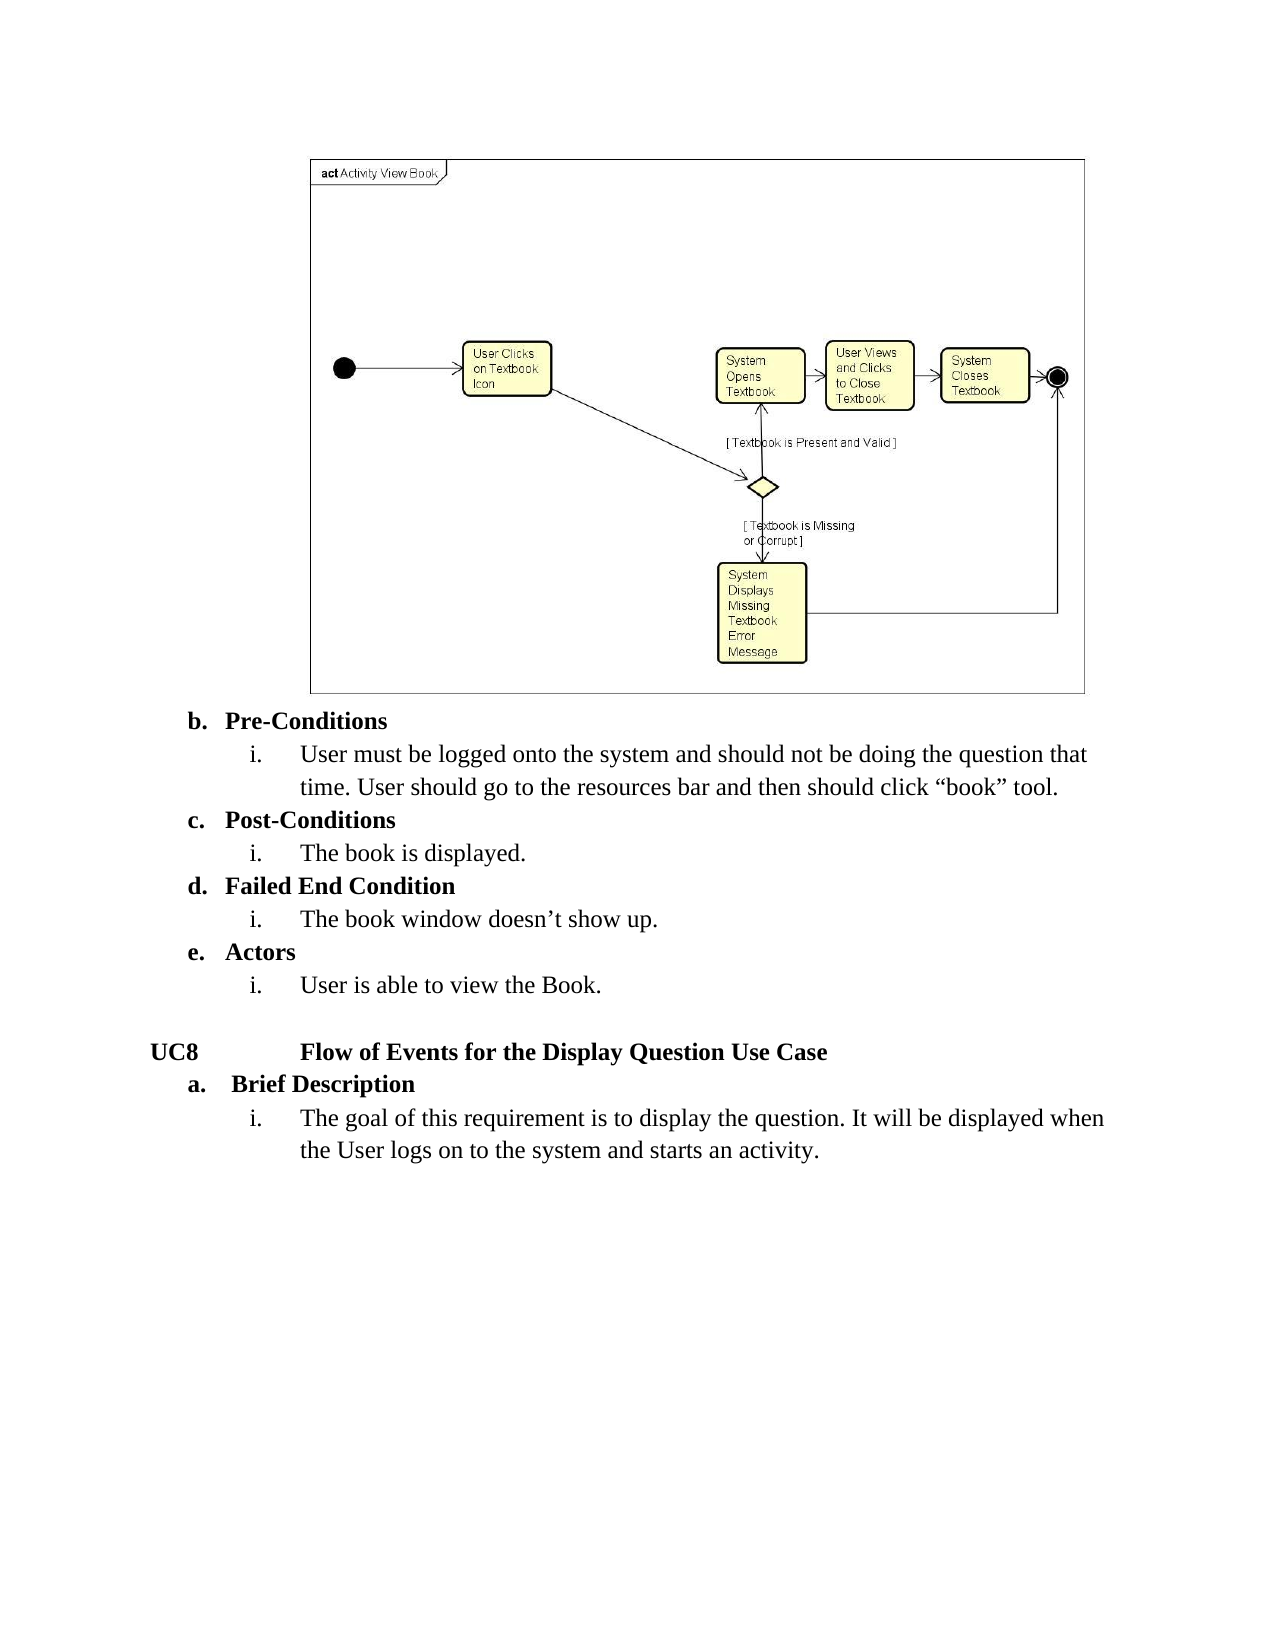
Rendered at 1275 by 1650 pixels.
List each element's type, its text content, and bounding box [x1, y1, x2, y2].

list The book is displayed. [262, 838, 1125, 867]
list User is able to view the Book. [262, 971, 1125, 999]
list Actors [187, 937, 1125, 966]
list Pre-Conditions [187, 706, 1125, 735]
list The goal of this requirement is to display the question. It will be displayed when the User logs on to the system and starts an activity. [262, 1103, 1125, 1164]
list Post-Conditions [187, 805, 1125, 834]
text UC8 Flow of Events for the Display Question Use Case [150, 1037, 1125, 1065]
list The book window doesn’t show up. [262, 904, 1125, 933]
picture [300, 150, 1094, 703]
list Brief Description [187, 1069, 1125, 1098]
list User must be logged onto the system and should not be doing the question that time. User should go to the resources bar and then should click “book” tool. [262, 739, 1125, 801]
list Failed End Condition [187, 871, 1125, 900]
